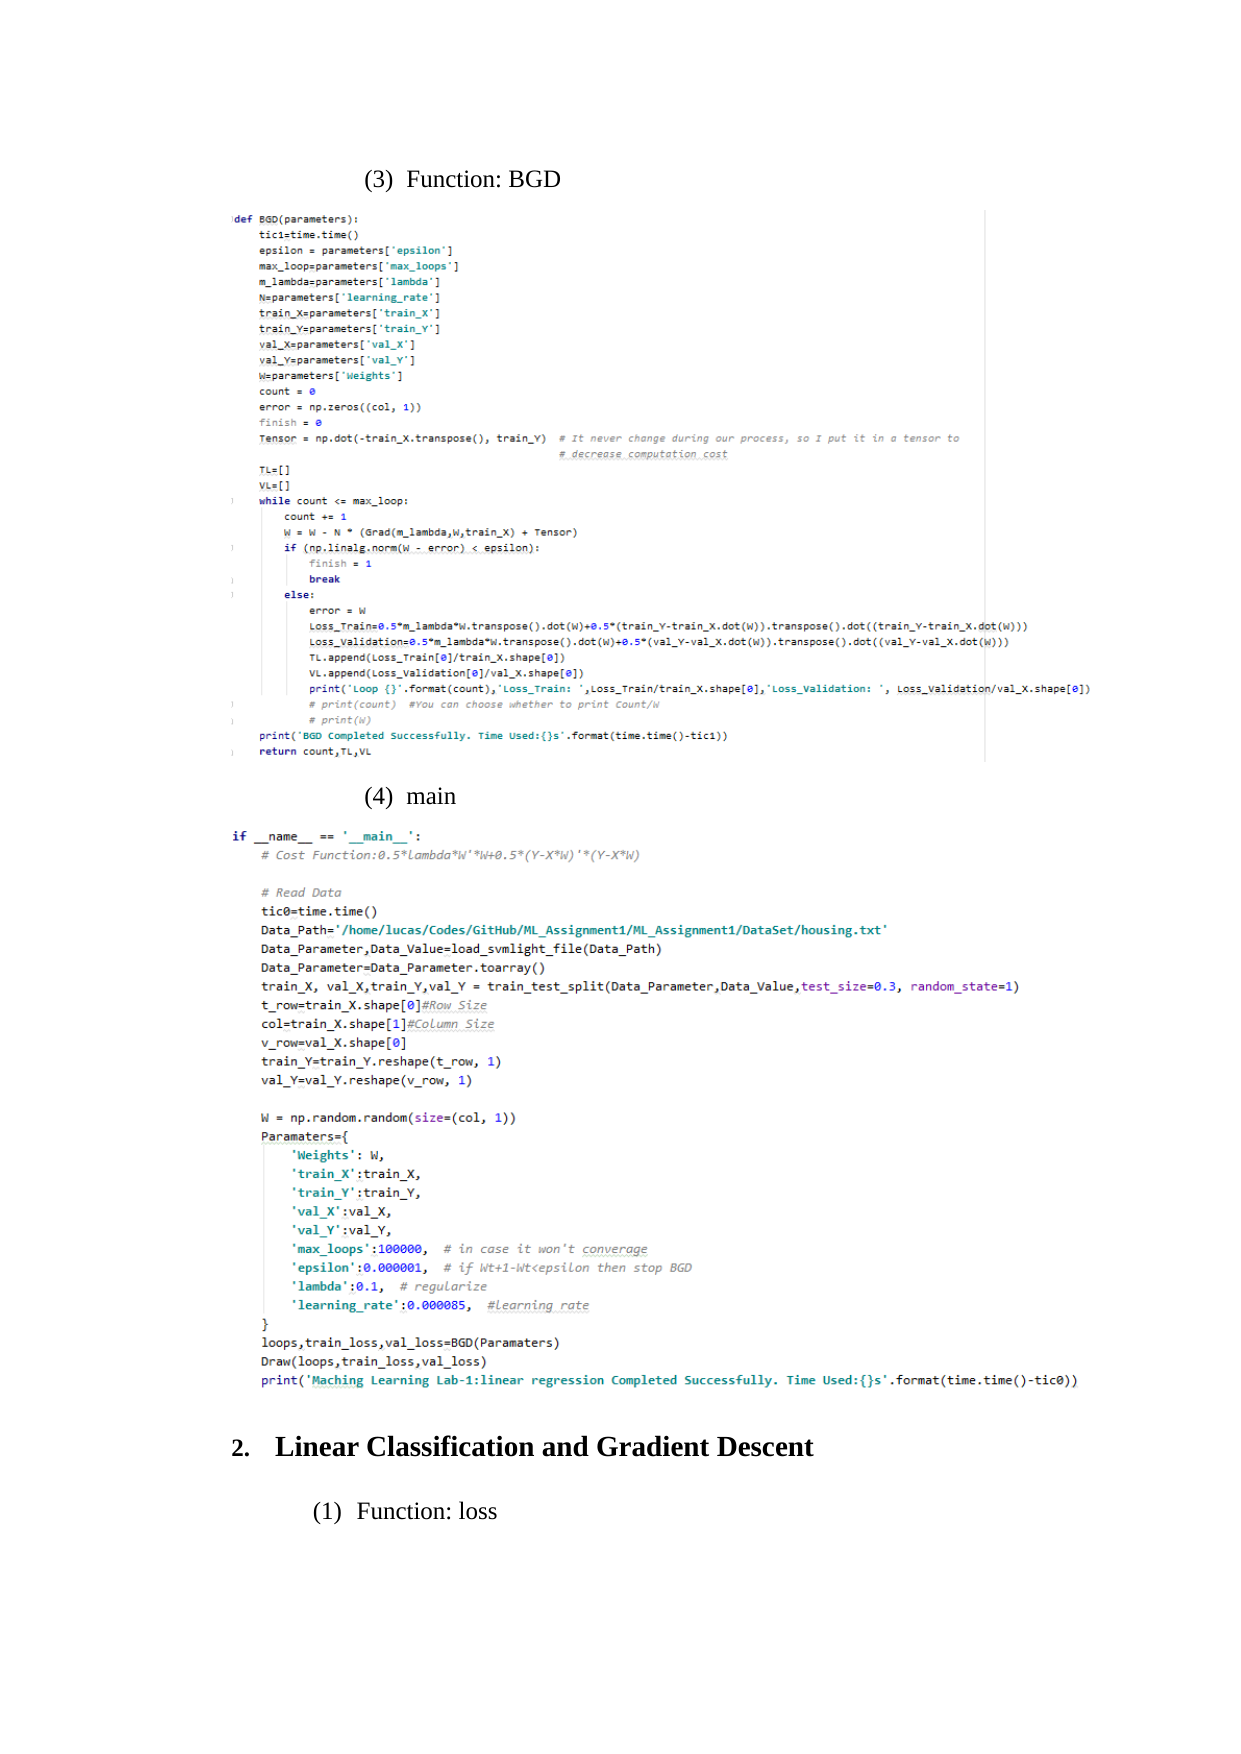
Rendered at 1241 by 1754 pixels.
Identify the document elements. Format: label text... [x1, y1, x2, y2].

subtitle Function: loss [313, 1494, 1053, 1527]
subtitle main [364, 779, 1053, 812]
subtitle Linear Classification and Gradient Descent [231, 1413, 1053, 1478]
subtitle Function: BGD [364, 162, 1053, 194]
picture [231, 828, 1097, 1401]
picture [231, 210, 1097, 762]
